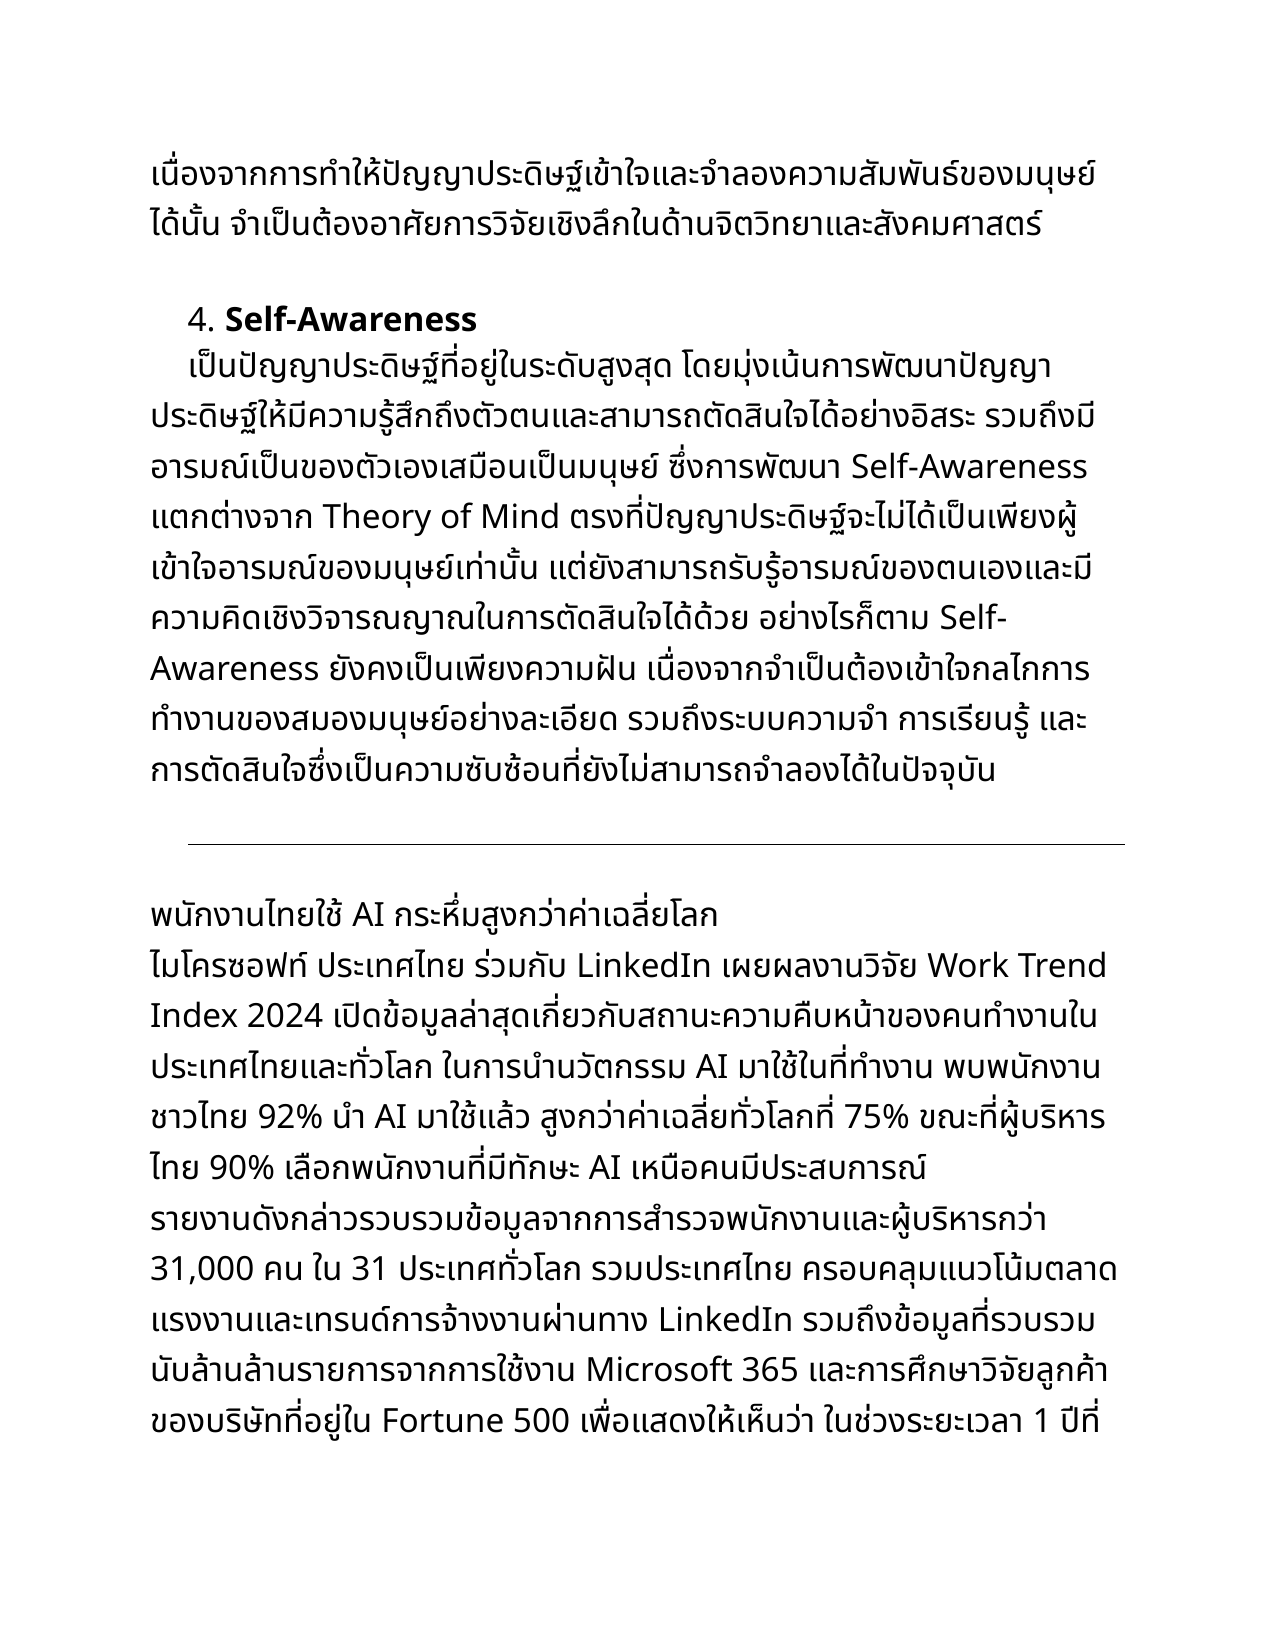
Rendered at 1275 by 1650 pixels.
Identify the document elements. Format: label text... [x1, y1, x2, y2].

text พนักงานไทยใช้ AI กระหึ่มสูงกว่าค่าเฉลี่ยโลก [150, 891, 1125, 941]
text ไมโครซอฟท์ ประเทศไทย ร่วมกับ LinkedIn เผยผลงานวิจัย Work Trend Index 2024 เปิดข้อมูลล่าสุดเกี่ยวกับสถานะความคืบหน้าของคนทำงานในประเทศไทยและทั่วโลก ในการนำนวัตกรรม AI มาใช้ในที่ทำงาน พบพนักงานชาวไทย 92% นำ AI มาใช้แล้ว สูงกว่าค่าเฉลี่ยทั่วโลกที่ 75% ขณะที่ผู้บริหารไทย 90% เลือกพนักงานที่มีทักษะ AI เหนือคนมีประสบการณ์ [150, 941, 1125, 1194]
text เป็นปัญญาประดิษฐ์ที่อยู่ในระดับสูงสุด โดยมุ่งเน้นการพัฒนาปัญญาประดิษฐ์ให้มีความรู้สึกถึงตัวตนและสามารถตัดสินใจได้อย่างอิสระ รวมถึงมีอารมณ์เป็นของตัวเองเสมือนเป็นมนุษย์ ซึ่งการพัฒนา Self-Awareness แตกต่างจาก Theory of Mind ตรงที่ปัญญาประดิษฐ์จะไม่ได้เป็นเพียงผู้เข้าใจอารมณ์ของมนุษย์เท่านั้น แต่ยังสามารถรับรู้อารมณ์ของตนเองและมีความคิดเชิงวิจารณญาณในการตัดสินใจได้ด้วย อย่างไรก็ตาม Self-Awareness ยังคงเป็นเพียงความฝัน เนื่องจากจำเป็นต้องเข้าใจกลไกการทำงานของสมองมนุษย์อย่างละเอียด รวมถึงระบบความจำ การเรียนรู้ และการตัดสินใจซึ่งเป็นความซับซ้อนที่ยังไม่สามารถจำลองได้ในปัจจุบัน [150, 342, 1125, 796]
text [150, 150, 1125, 251]
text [150, 1194, 1125, 1447]
list Self-Awareness [187, 296, 1125, 342]
